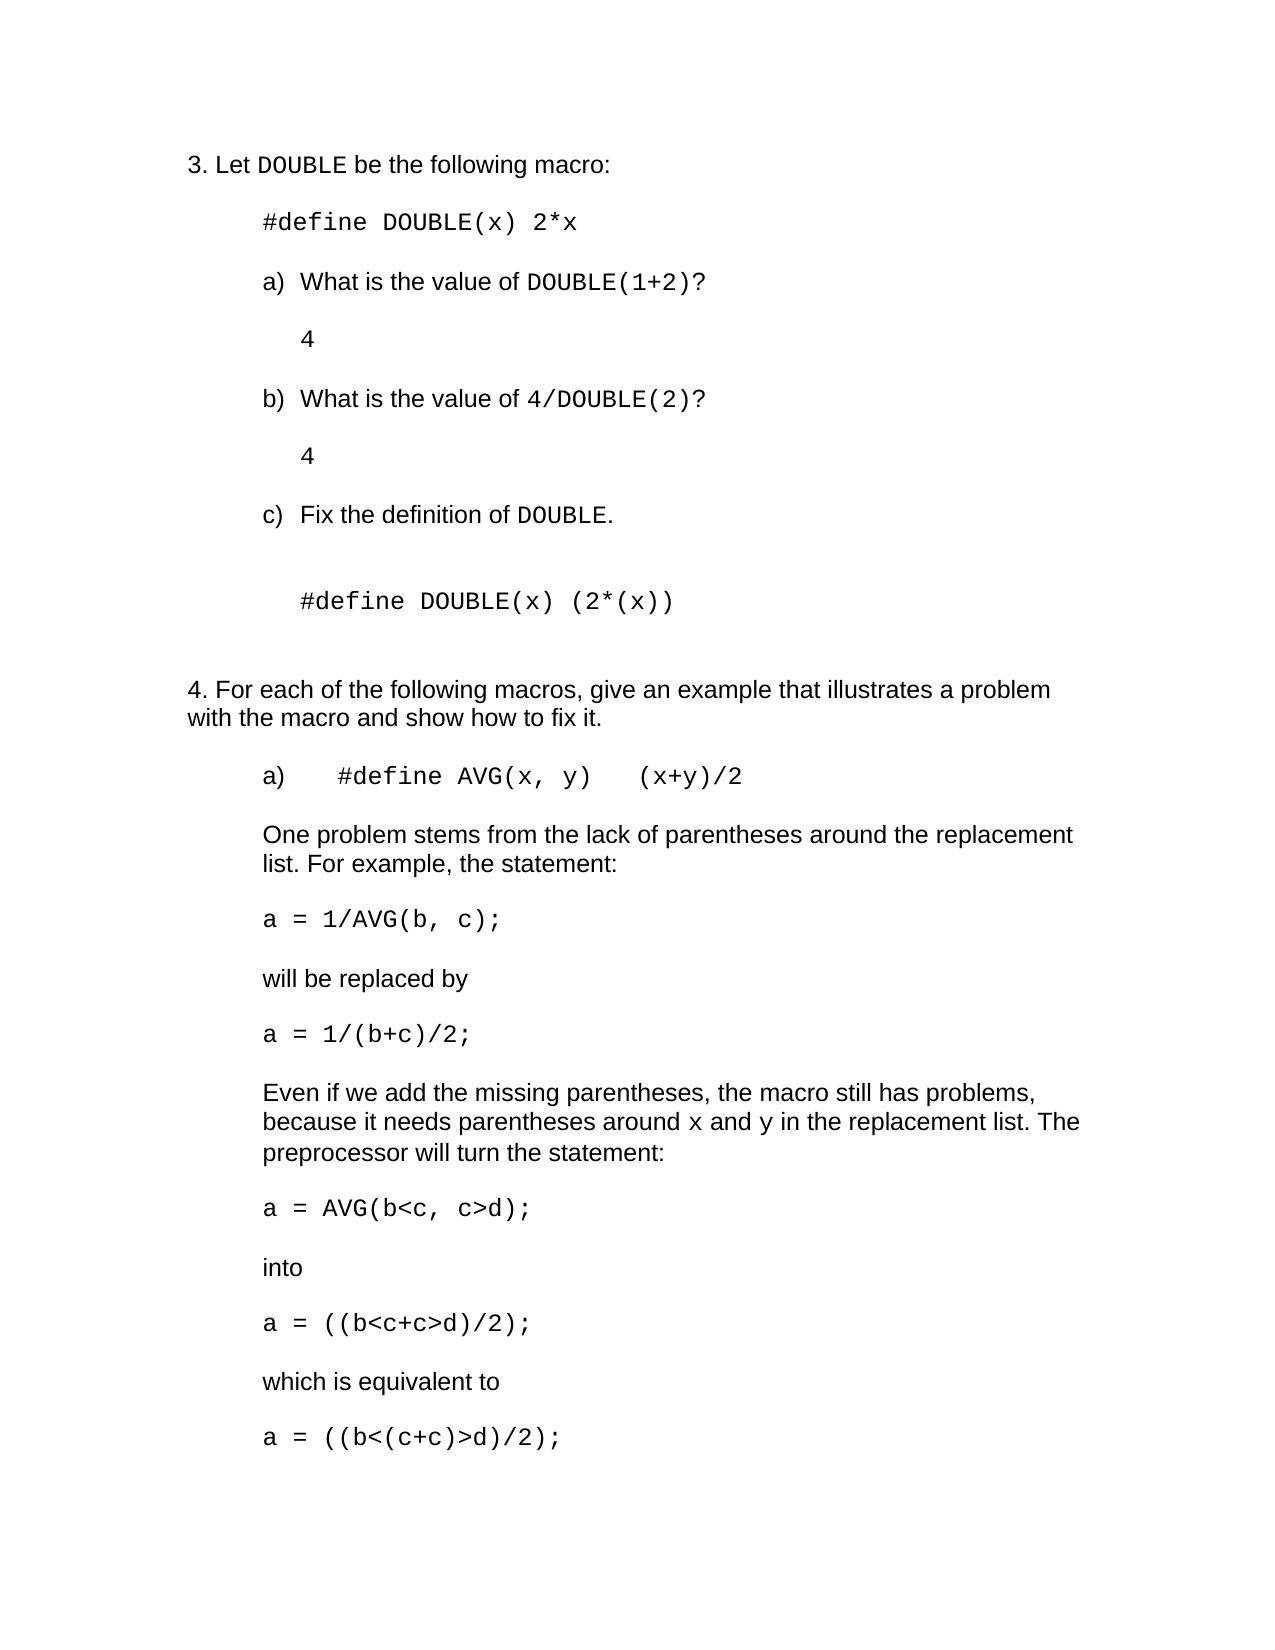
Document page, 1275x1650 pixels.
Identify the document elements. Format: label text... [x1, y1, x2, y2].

text into [187, 1253, 1087, 1281]
text 4 [262, 443, 1087, 472]
text a = ((b<(c+c)>d)/2); [187, 1425, 1087, 1453]
list What is the value of 4/DOUBLE(2)? [262, 383, 1087, 414]
text 4. For each of the following macros, give an example that illustrates a problem with the macro and show how to fix it. [187, 674, 1087, 732]
text a = AVG(b<c, c>d); [187, 1196, 1087, 1224]
text #define DOUBLE(x) 2*x [187, 210, 1087, 238]
text 4 [262, 326, 1087, 355]
list What is the value of DOUBLE(1+2)? [262, 267, 1087, 298]
text a) #define AVG(x, y) (x+y)/2 [187, 761, 1087, 792]
text #define DOUBLE(x) (2*(x)) [225, 589, 1087, 617]
text will be replaced by [187, 964, 1087, 993]
text a = 1/(b+c)/2; [187, 1021, 1087, 1050]
text 3. Let DOUBLE be the following macro: [187, 150, 1087, 181]
list Fix the definition of DOUBLE. [262, 500, 1087, 531]
text One problem stems from the lack of parentheses around the replacement list. For example, the statement: [262, 821, 1087, 878]
text a = ((b<c+c>d)/2); [187, 1310, 1087, 1338]
text a = 1/AVG(b, c); [187, 907, 1087, 935]
text which is equivalent to [187, 1367, 1087, 1396]
text Even if we add the missing parentheses, the macro still has problems, because it needs parentheses around x and y in the replacement list. The preprocessor will turn the statement: [187, 1078, 1087, 1167]
